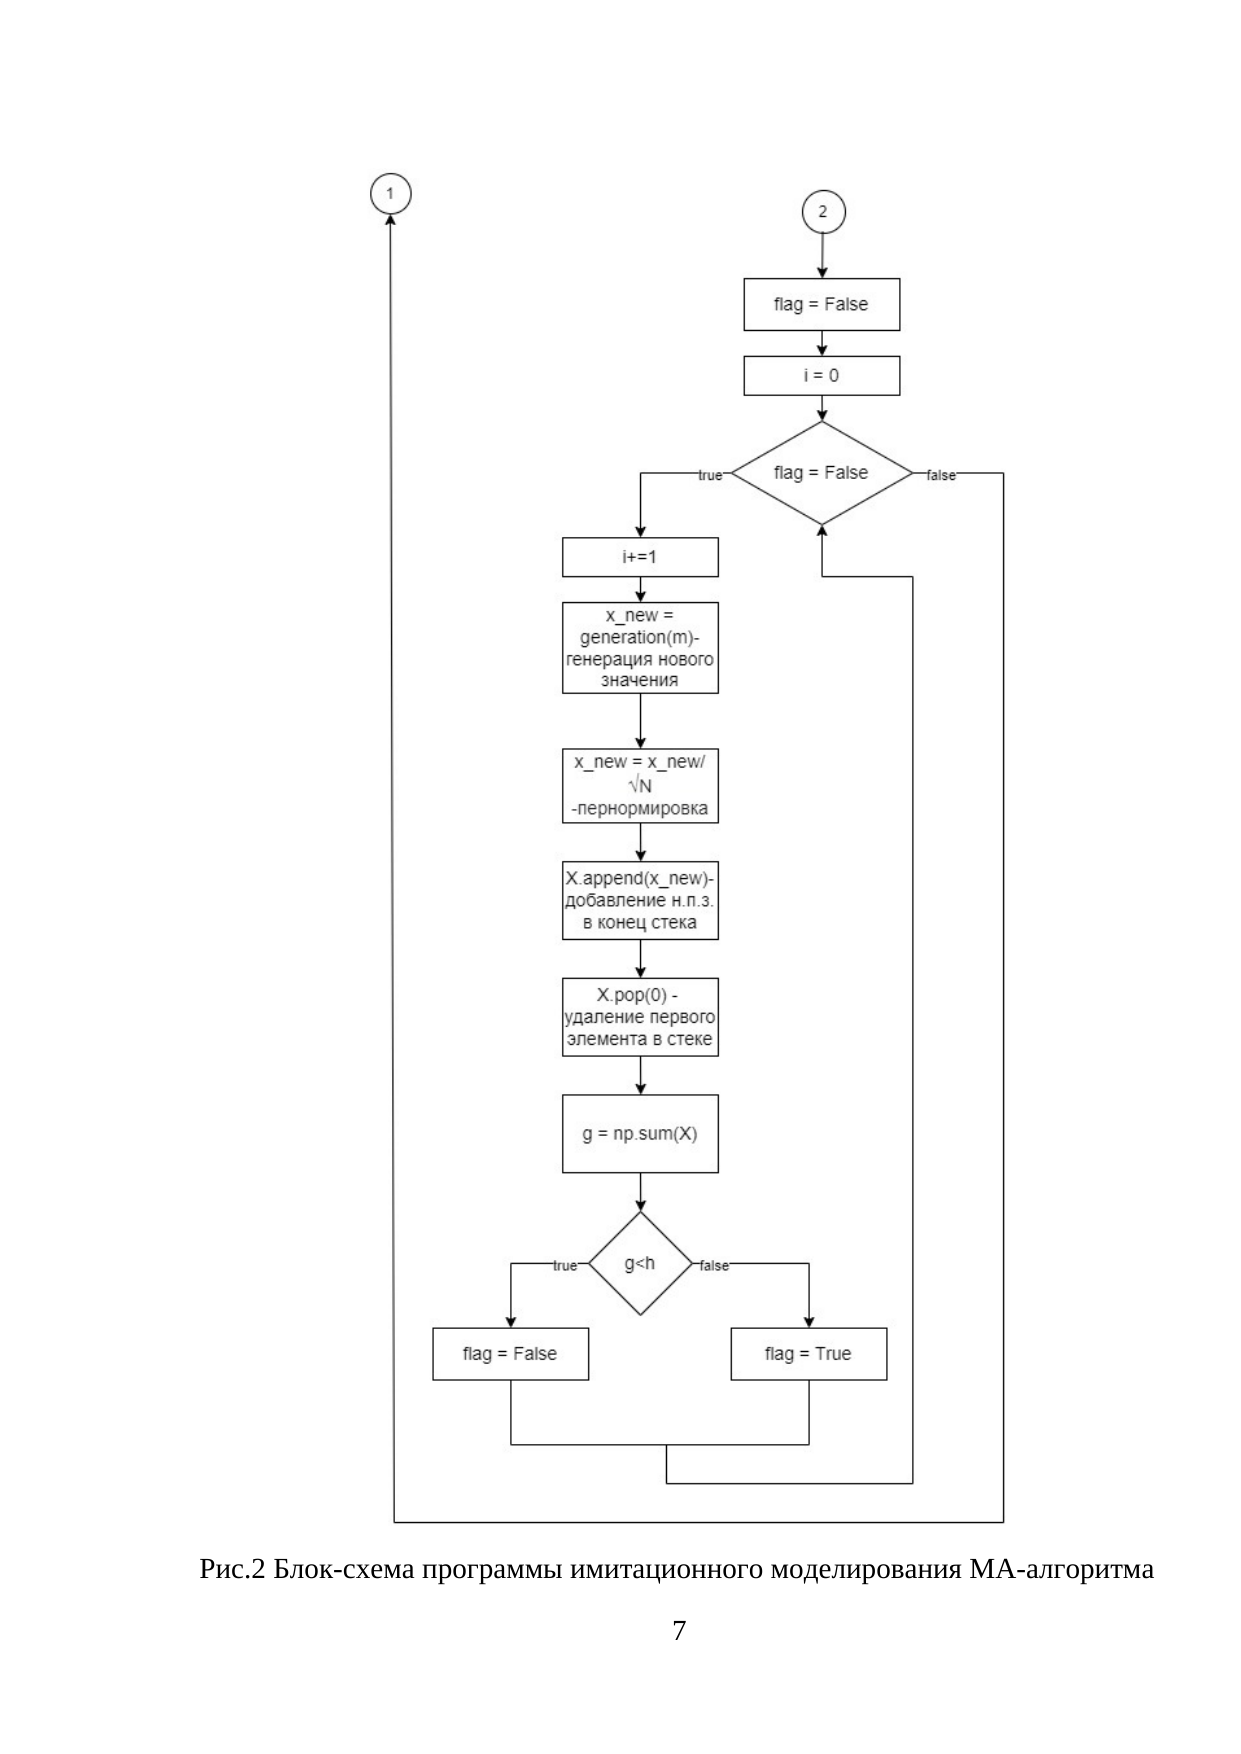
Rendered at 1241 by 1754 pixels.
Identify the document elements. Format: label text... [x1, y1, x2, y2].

text Рис.2 Блок-схема программы имитационного моделирования МА-алгоритма [177, 1551, 1176, 1585]
picture [347, 168, 1007, 1535]
